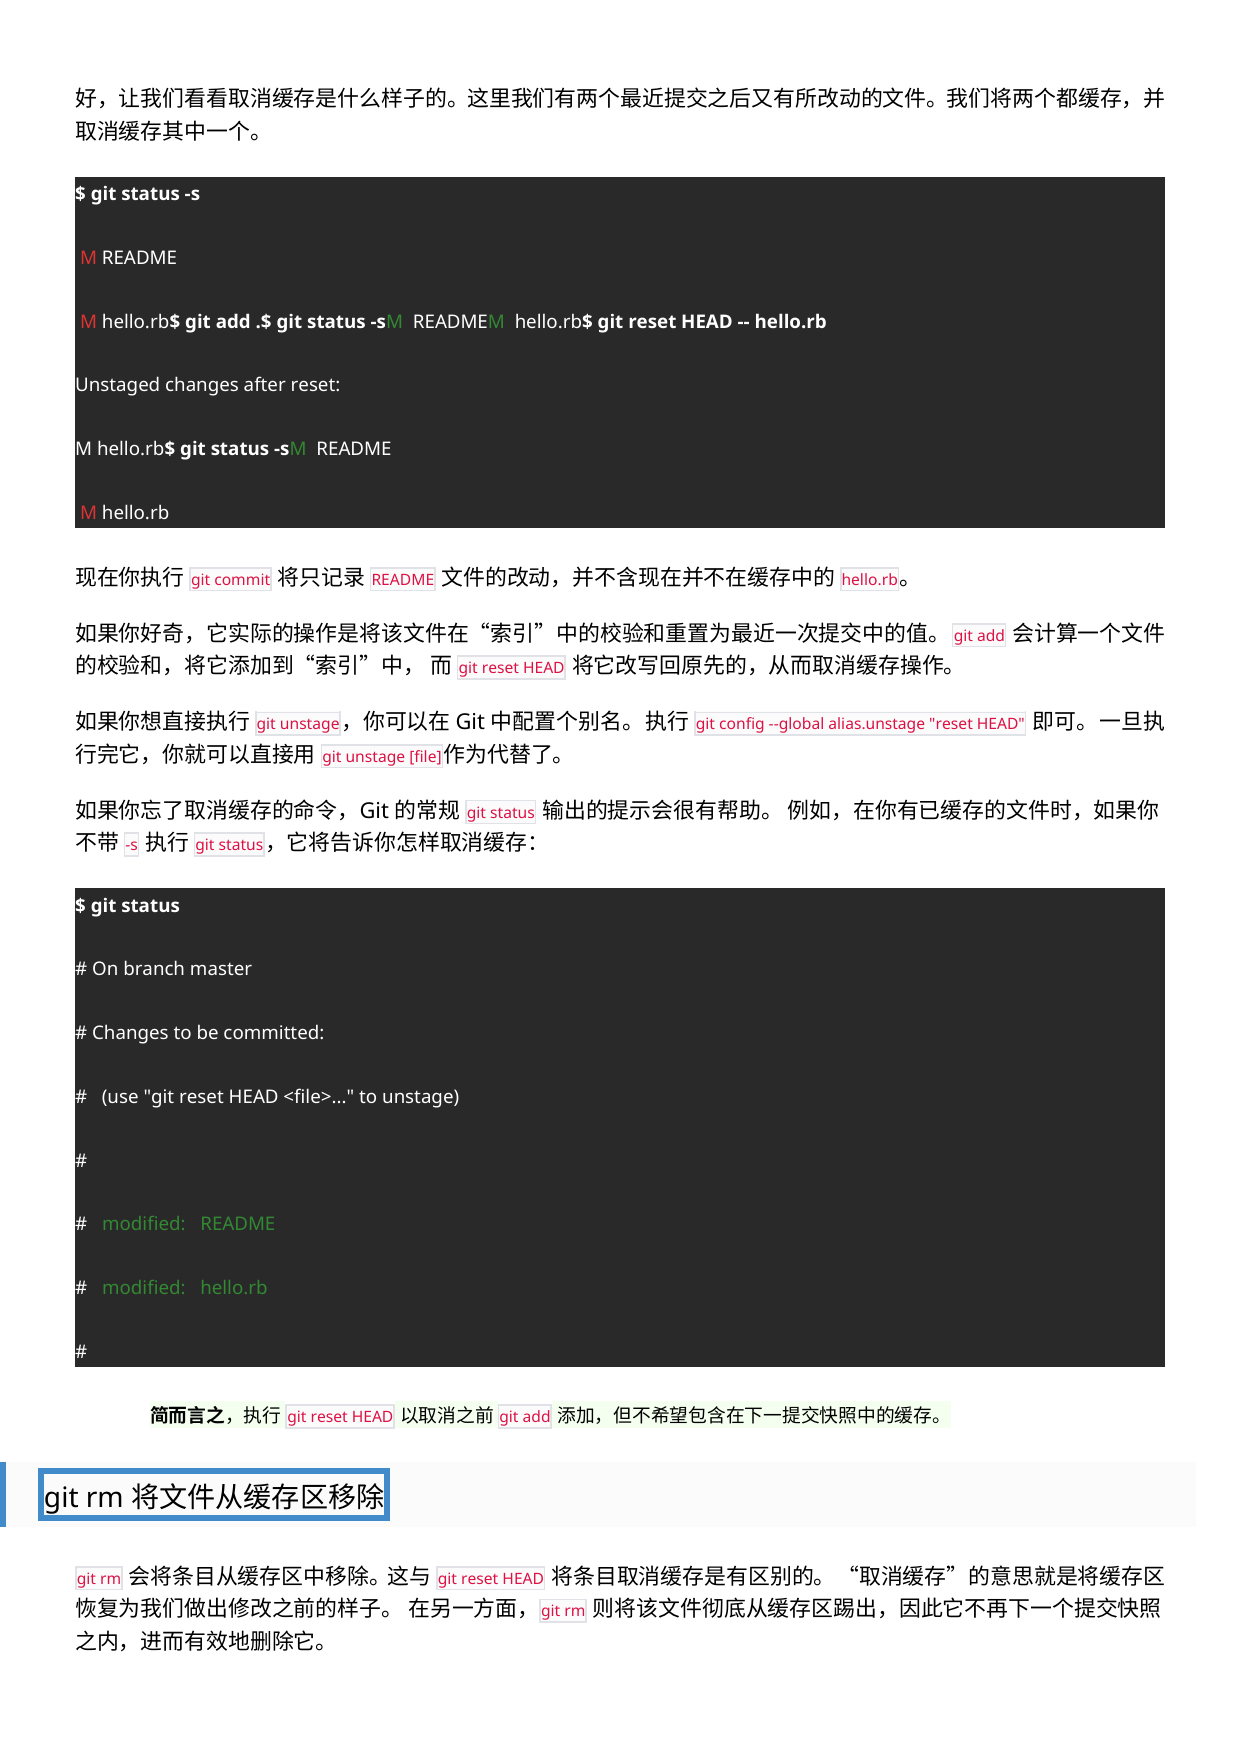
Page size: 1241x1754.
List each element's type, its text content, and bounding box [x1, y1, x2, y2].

text 好，让我们看看取消缓存是什么样子的。这里我们有两个最近提交之后又有所改动的文件。我们将两个都缓存，并取消缓存其中一个。 [75, 81, 1165, 146]
text 如果你好奇，它实际的操作是将该文件在“索引”中的校验和重置为最近一次提交中的值。 git add 会计算一个文件的校验和，将它添加到“索引”中， 而 git reset HEAD 将它改写回原先的，从而取消缓存操作。 [75, 615, 1165, 680]
text # On branch master [75, 952, 1165, 985]
text # modified: hello.rb [75, 1271, 1165, 1303]
text $ git status -s [75, 177, 1165, 209]
text # modified: README [75, 1207, 1165, 1240]
text 简而言之，执行 git reset HEAD 以取消之前 git add 添加，但不希望包含在下一提交快照中的缓存。 [150, 1398, 1090, 1431]
text Unstaged changes after reset: [75, 368, 1165, 401]
text M README [75, 241, 1165, 273]
text # (use "git reset HEAD <file>..." to unstage) [75, 1080, 1165, 1112]
text M hello.rb$ git status -sM README [75, 432, 1165, 464]
text $ git status [75, 888, 1165, 921]
text M hello.rb [75, 496, 1165, 528]
subtitle git rm 将文件从缓存区移除 [6, 1462, 1196, 1527]
text 如果你想直接执行 git unstage，你可以在 Git 中配置个别名。 执行 git config --global alias.unstage "reset HEAD" 即可。 一旦执行完它，你就可以直接用 git unstage [file]作为代替了。 [75, 704, 1165, 769]
text # [75, 1335, 1165, 1367]
text 如果你忘了取消缓存的命令，Git 的常规 git status 输出的提示会很有帮助。 例如，在你有已缓存的文件时，如果你不带 -s 执行 git status，它将告诉你怎样取消缓存： [75, 792, 1165, 857]
text M hello.rb$ git add .$ git status -sM READMEM hello.rb$ git reset HEAD -- hello.rb [75, 304, 1165, 337]
text # [75, 1143, 1165, 1176]
text git rm 会将条目从缓存区中移除。这与 git reset HEAD 将条目取消缓存是有区别的。 “取消缓存”的意思就是将缓存区恢复为我们做出修改之前的样子。 在另一方面，git rm 则将该文件彻底从缓存区踢出，因此它不再下一个提交快照之内，进而有效地删除它。 [75, 1558, 1165, 1656]
text # Changes to be committed: [75, 1016, 1165, 1048]
text 现在你执行 git commit 将只记录 README 文件的改动，并不含现在并不在缓存中的 hello.rb。 [75, 559, 1165, 592]
